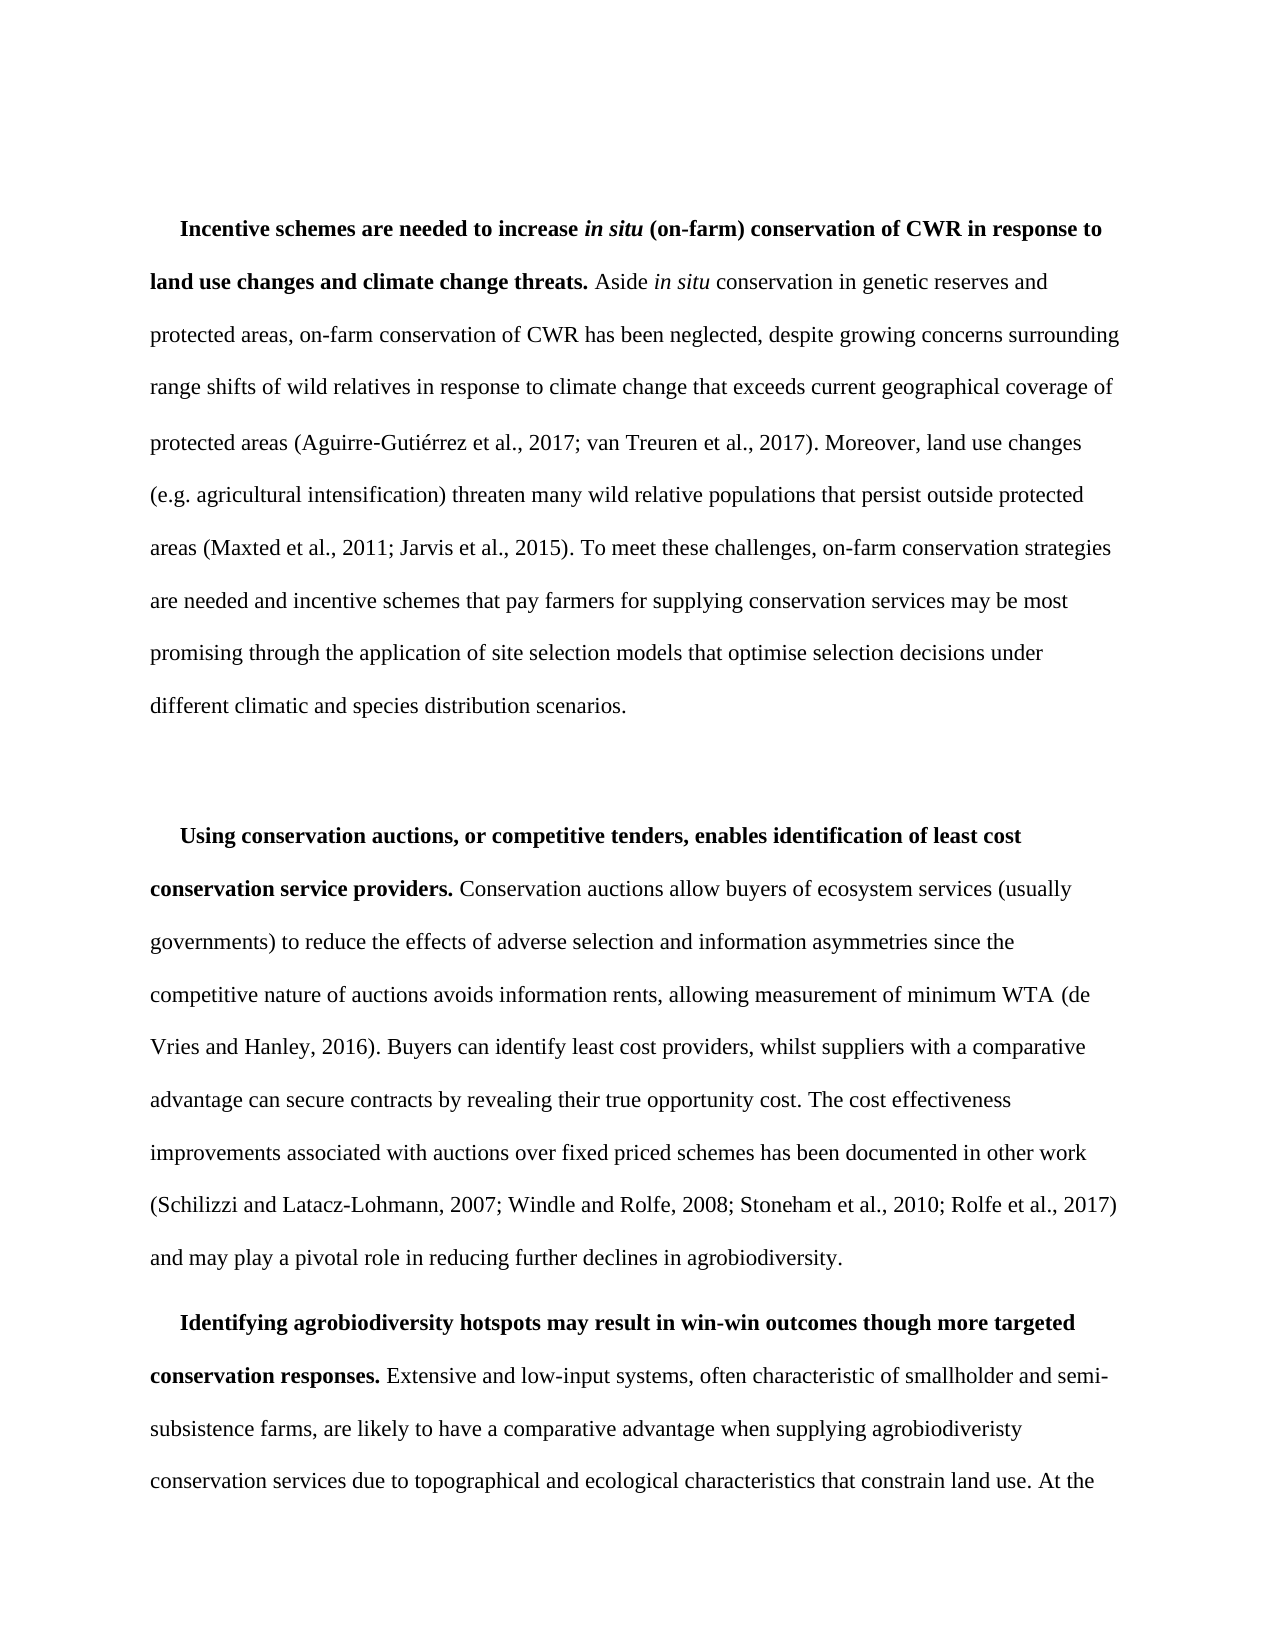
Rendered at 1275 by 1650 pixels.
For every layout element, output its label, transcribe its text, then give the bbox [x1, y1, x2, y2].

text Incentive schemes are needed to increase in situ (on-farm) conservation of CWR in response to land use changes and climate change threats. Aside in situ conservation in genetic reserves and protected areas, on-farm conservation of CWR has been neglected, despite growing concerns surrounding range shifts of wild relatives in response to climate change that exceeds current geographical coverage of protected areas (Aguirre‐Gutiérrez et al., 2017; van Treuren et al., 2017). Moreover, land use changes (e.g. agricultural intensification) threaten many wild relative populations that persist outside protected areas (Maxted et al., 2011; Jarvis et al., 2015). To meet these challenges, on-farm conservation strategies are needed and incentive schemes that pay farmers for supplying conservation services may be most promising through the application of site selection models that optimise selection decisions under different climatic and species distribution scenarios. [150, 215, 1125, 718]
text Using conservation auctions, or competitive tenders, enables identification of least cost conservation service providers. Conservation auctions allow buyers of ecosystem services (usually governments) to reduce the effects of adverse selection and information asymmetries since the competitive nature of auctions avoids information rents, allowing measurement of minimum WTA (de Vries and Hanley, 2016). Buyers can identify least cost providers, whilst suppliers with a comparative advantage can secure contracts by revealing their true opportunity cost. The cost effectiveness improvements associated with auctions over fixed priced schemes has been documented in other work (Schilizzi and Latacz-Lohmann, 2007; Windle and Rolfe, 2008; Stoneham et al., 2010; Rolfe et al., 2017) and may play a pivotal role in reducing further declines in agrobiodiversity. [150, 822, 1125, 1271]
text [150, 1309, 1125, 1494]
